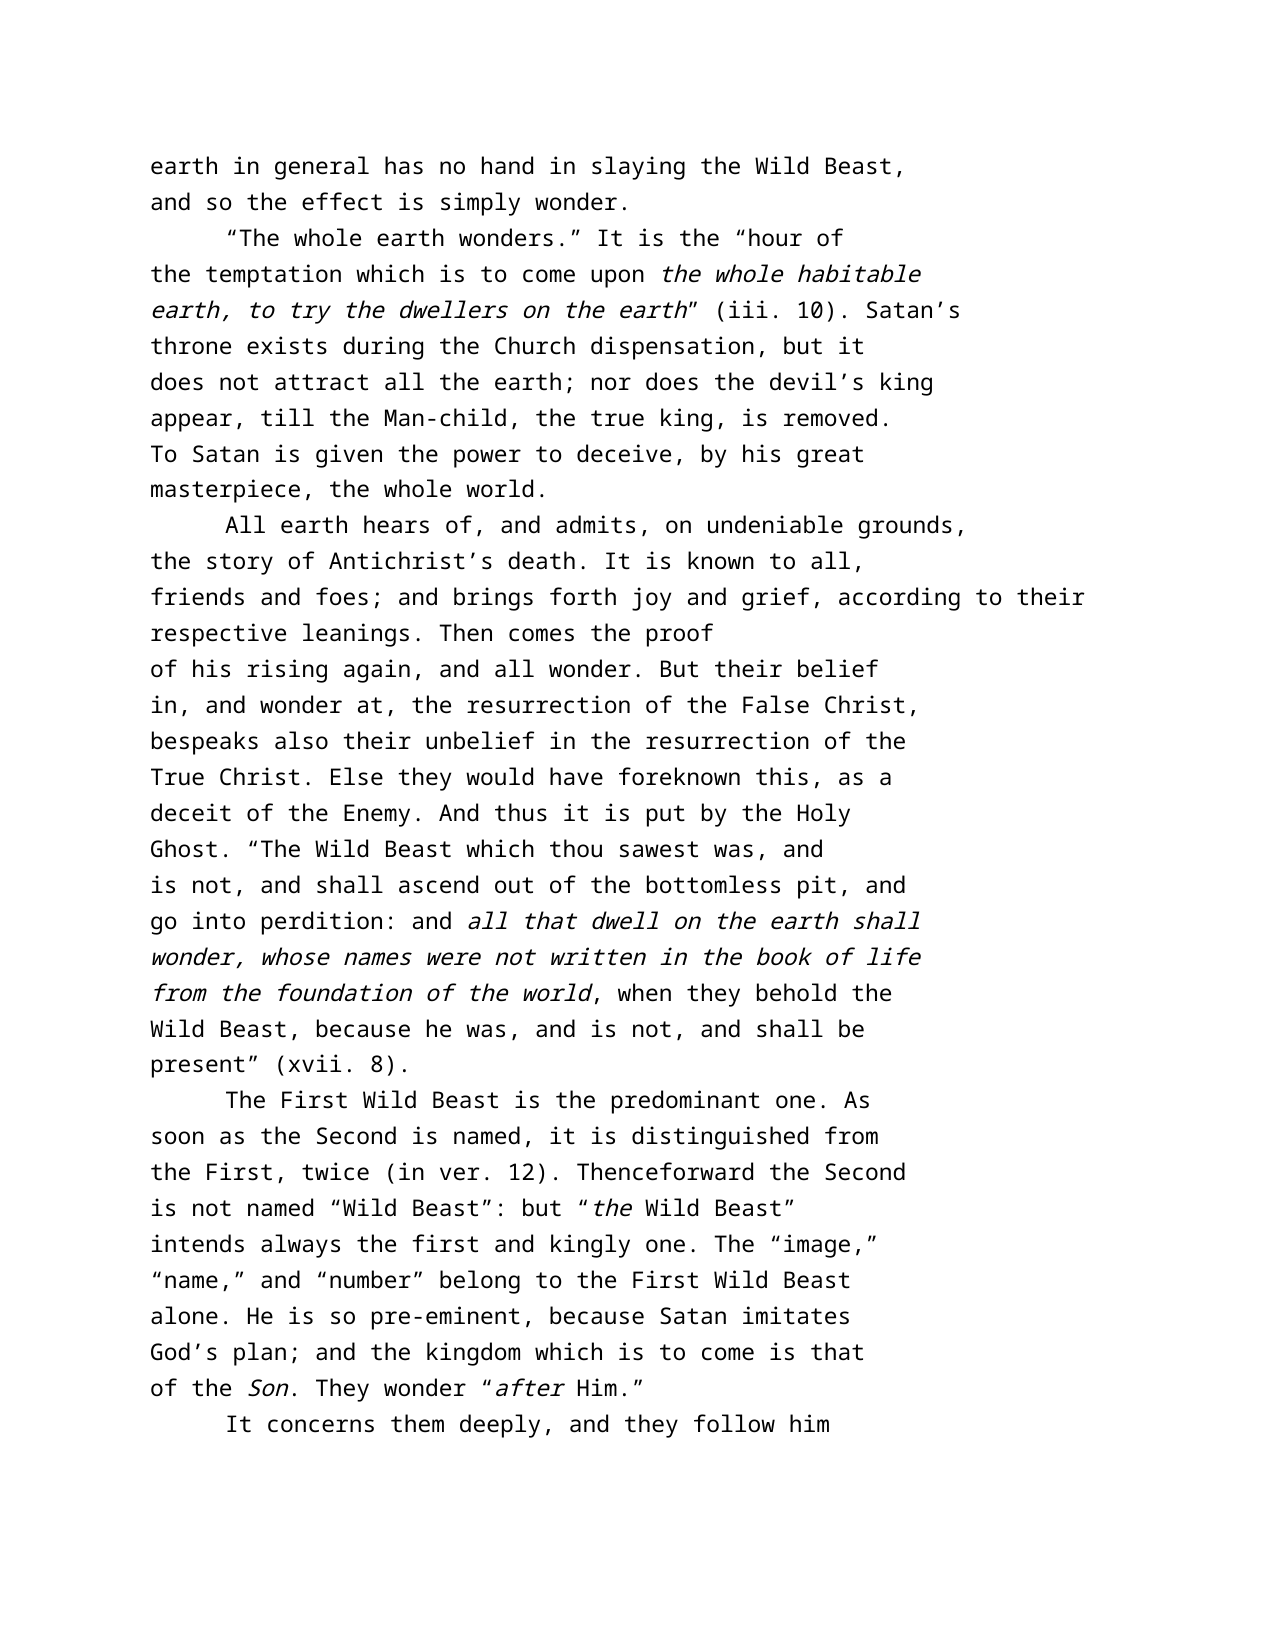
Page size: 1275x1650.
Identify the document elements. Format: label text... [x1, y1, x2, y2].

text earth in general has no hand in slaying the Wild Beast, and so the effect is simply wonder. “The whole earth wonders.” It is the “hour of the temptation which is to come upon the whole habitable earth, to try the dwellers on the earth” (iii. 10). Satan’s throne exists during the Church dispensation, but it does not attract all the earth; nor does the devil’s king appear, till the Man-child, the true king, is removed. To Satan is given the power to deceive, by his great masterpiece, the whole world. All earth hears of, and admits, on undeniable grounds, the story of Antichrist’s death. It is known to all, friends and foes; and brings forth joy and grief, according to their respective leanings. Then comes the proof of his rising again, and all wonder. But their belief in, and wonder at, the resurrection of the False Christ, bespeaks also their unbelief in the resurrection of the True Christ. Else they would have foreknown this, as a deceit of the Enemy. And thus it is put by the Holy Ghost. “The Wild Beast which thou sawest was, and is not, and shall ascend out of the bottomless pit, and go into perdition: and all that dwell on the earth shall wonder, whose names were not written in the book of life from the foundation of the world, when they behold the Wild Beast, because he was, and is not, and shall be present” (xvii. 8). The First Wild Beast is the predominant one. As soon as the Second is named, it is distinguished from the First, twice (in ver. 12). Thenceforward the Second is not named “Wild Beast”: but “the Wild Beast” intends always the first and kingly one. The “image,” “name,” and “number” belong to the First Wild Beast alone. He is so pre-eminent, because Satan imitates God’s plan; and the kingdom which is to come is that of the Son. They wonder “after Him.” It concerns them deeply, and they follow him [150, 150, 1125, 1469]
